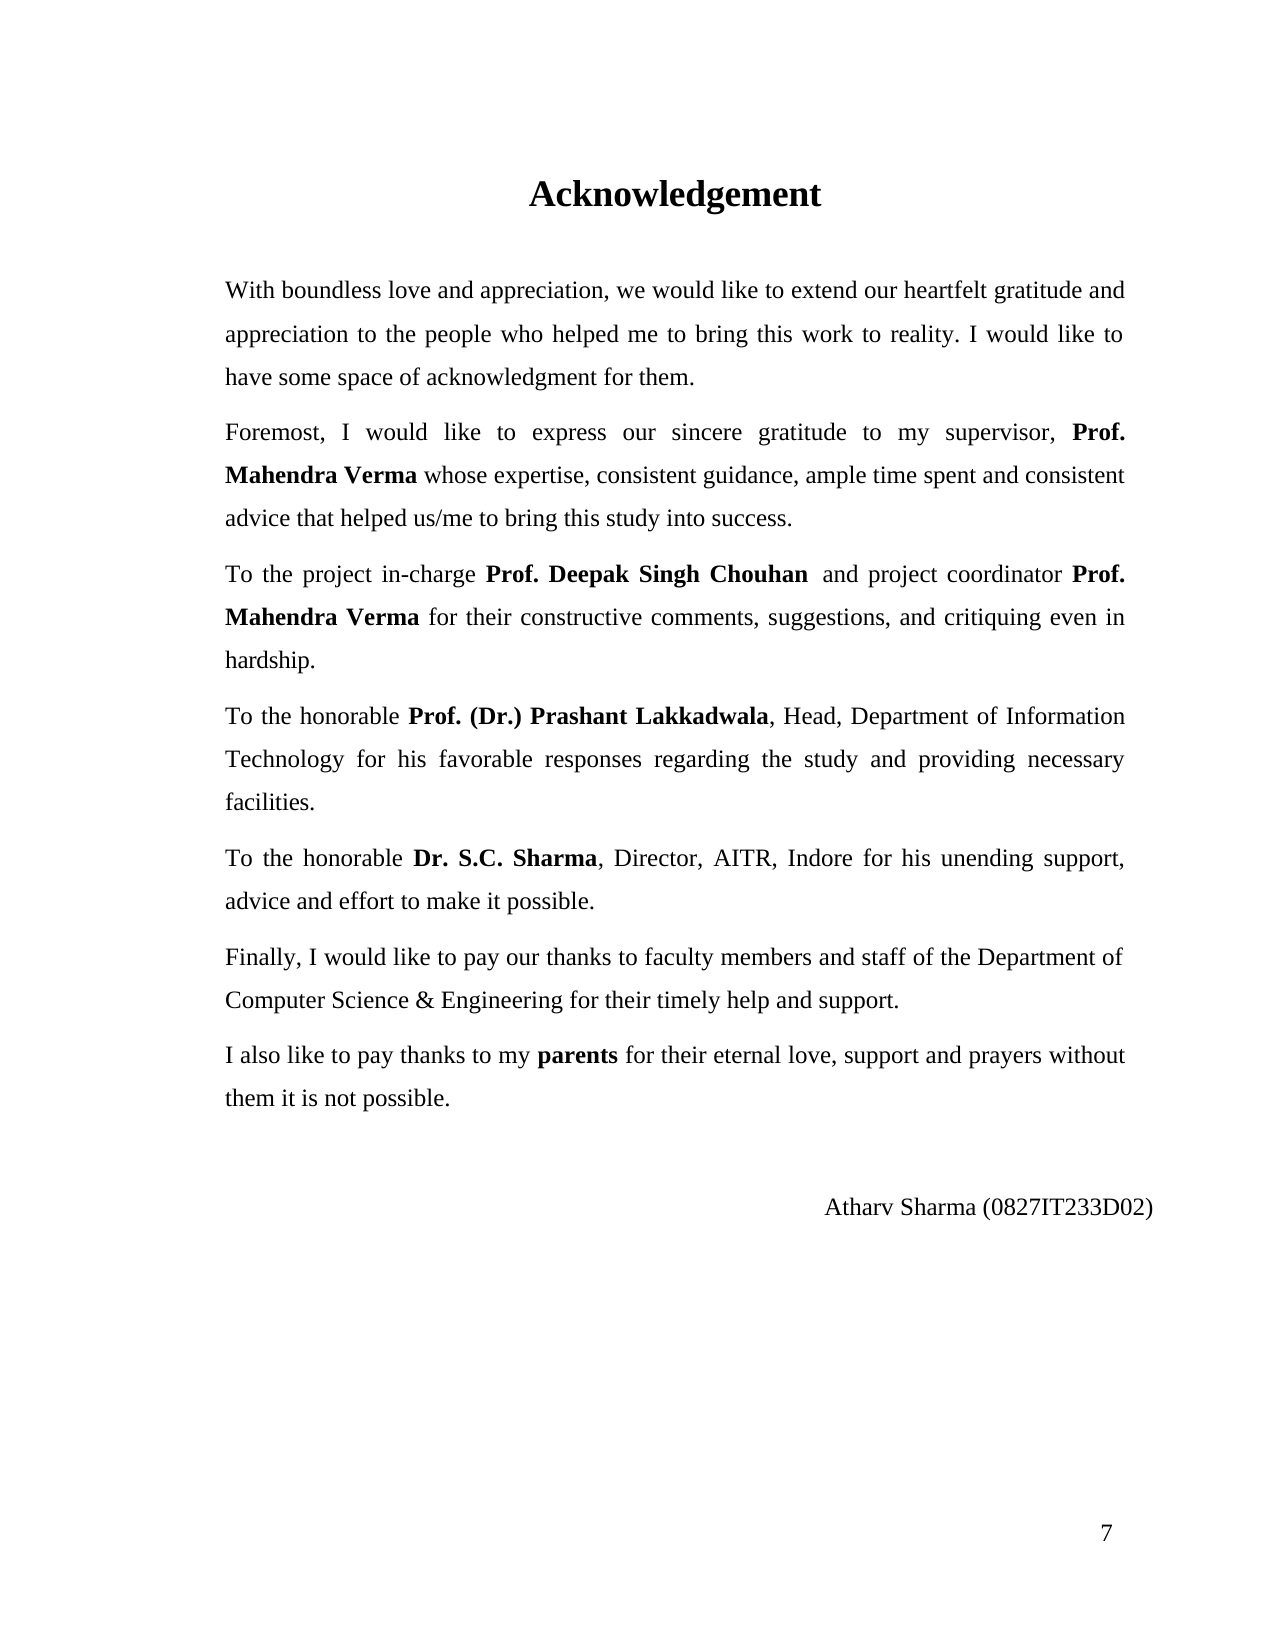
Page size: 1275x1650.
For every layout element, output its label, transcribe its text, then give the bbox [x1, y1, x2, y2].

text With boundless love and appreciation, we would like to extend our heartfelt gratitude and appreciation to the people who helped me to bring this work to reality. I would like to have some space of acknowledgment for them. [225, 276, 1126, 391]
text To the honorable Prof. (Dr.) Prashant Lakkadwala, Head, Department of Information Technology for his favorable responses regarding the study and providing necessary facilities. [225, 701, 1125, 816]
text I also like to pay thanks to my parents for their eternal love, support and prayers without them it is not possible. [225, 1040, 1125, 1112]
text To the project in-charge Prof. Deepak Singh Chouhan and project coordinator Prof. Mahendra Verma for their constructive comments, suggestions, and critiquing even in hardship. [225, 559, 1125, 674]
text Atharv Sharma (0827IT233D02) [819, 1192, 1160, 1221]
text Finally, I would like to pay our thanks to faculty members and staff of the Department of Computer Science & Engineering for their timely help and support. [225, 942, 1125, 1013]
text To the honorable Dr. S.C. Sharma, Director, AITR, Indore for his unending support, advice and effort to make it possible. [225, 843, 1125, 915]
text Foremost, I would like to express our sincere gratitude to my supervisor, Prof. Mahendra Verma whose expertise, consistent guidance, ample time spent and consistent advice that helped us/me to bring this study into success. [225, 417, 1125, 532]
subtitle Acknowledgement [188, 171, 1162, 214]
